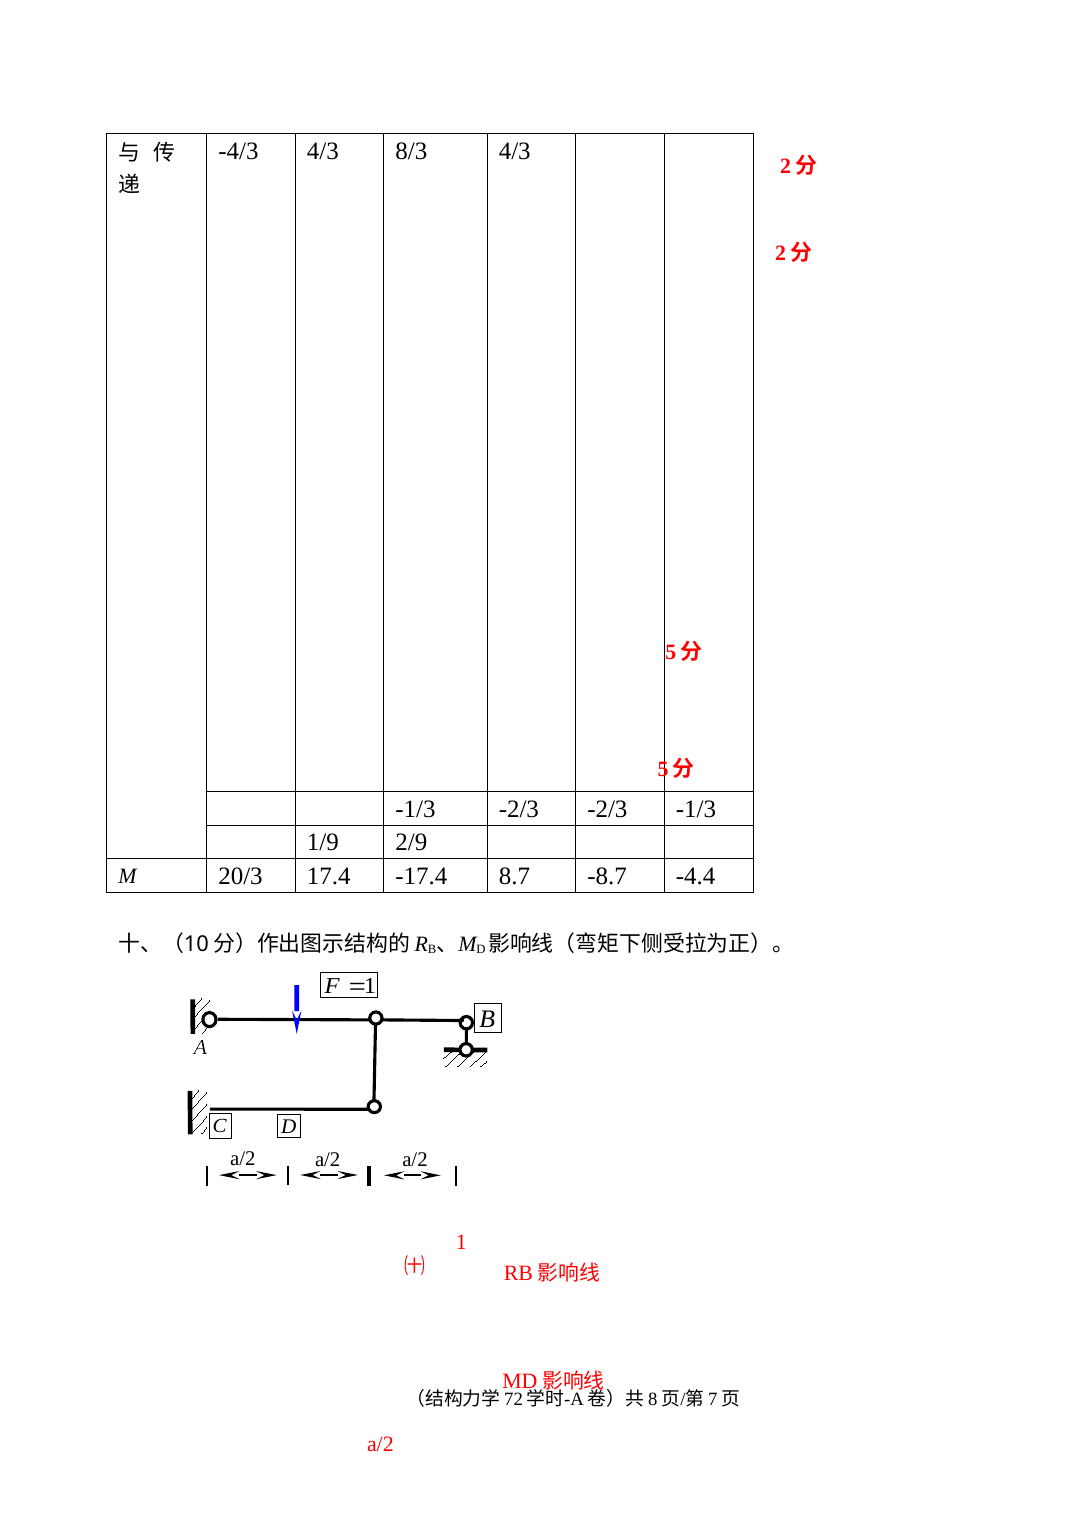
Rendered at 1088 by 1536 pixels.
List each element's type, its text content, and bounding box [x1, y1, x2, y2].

text 十、（10分）作出图示结构的RB、MD影响线（弯矩下侧受拉为正）。 [118, 925, 1008, 958]
table_cell 20/3 [207, 859, 295, 892]
table_cell [576, 826, 664, 858]
table_cell 1/9 [296, 826, 383, 858]
table_cell [488, 826, 575, 858]
table_cell [576, 134, 664, 791]
table_cell [207, 826, 295, 858]
table_cell -8.7 [576, 859, 664, 892]
table_cell -1/3 [384, 792, 487, 824]
table_cell -4/3 [207, 134, 295, 791]
table_cell -17.4 [384, 859, 487, 892]
table_cell 分配与传递 [107, 134, 206, 858]
table_cell -2/3 [488, 792, 575, 824]
table_cell [207, 792, 295, 824]
table_cell 4/3 [488, 134, 575, 791]
table_cell [665, 826, 753, 858]
table_cell [665, 134, 753, 791]
table_cell -2/3 [576, 792, 664, 824]
table_cell M [107, 859, 206, 892]
table_cell -1/3 [665, 792, 753, 824]
table_cell 8/3 [384, 134, 487, 791]
table_cell -4.4 [665, 859, 753, 892]
table_cell 8.7 [488, 859, 575, 892]
table_cell 2/9 [384, 826, 487, 858]
table_cell [296, 792, 383, 824]
table_cell 4/3 [296, 134, 383, 791]
table_cell 17.4 [296, 859, 383, 892]
